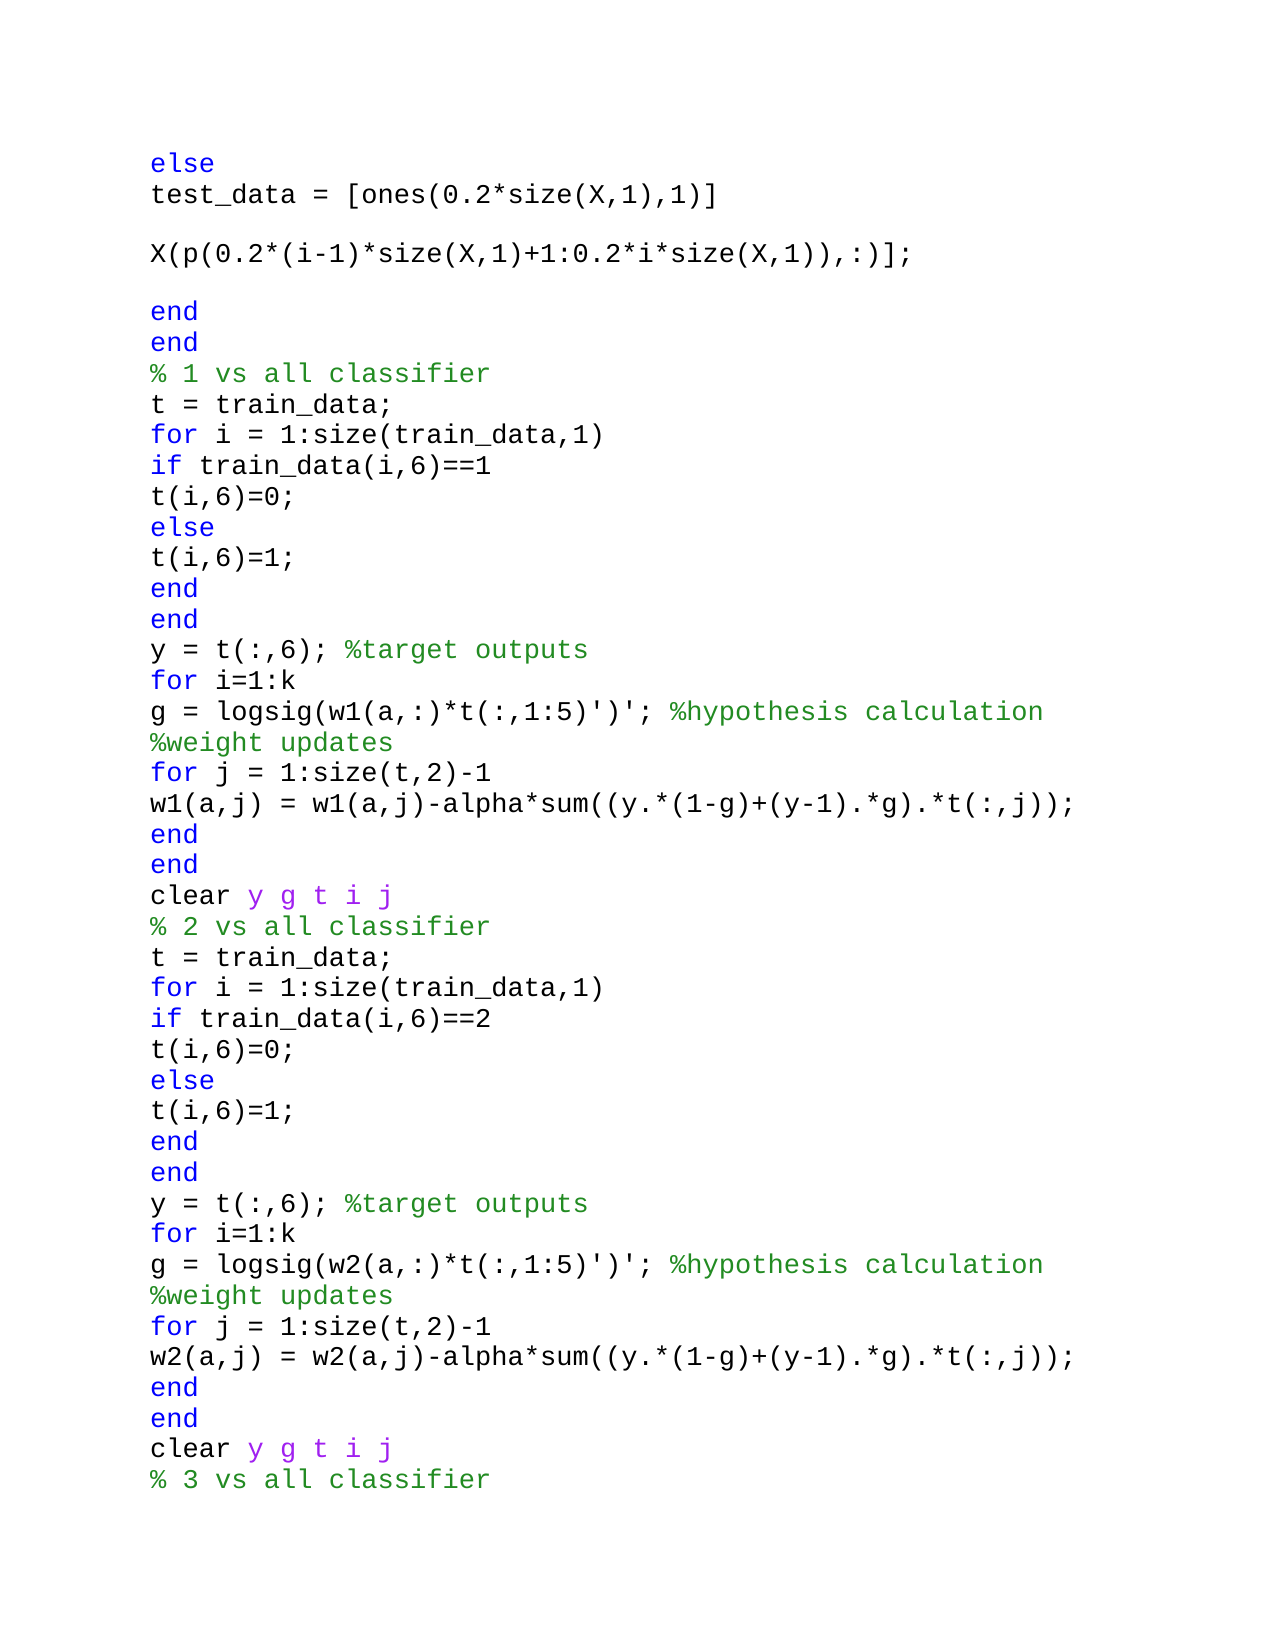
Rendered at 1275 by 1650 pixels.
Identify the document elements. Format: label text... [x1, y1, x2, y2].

text y = t(:,6); %target outputs [150, 636, 1125, 667]
text test_data = [ones(0.2*size(X,1),1)] [150, 181, 1125, 211]
text for i = 1:size(train_data,1) [150, 421, 1125, 452]
text else [150, 513, 1125, 544]
text for j = 1:size(t,2)-1 [150, 1312, 1125, 1343]
text for i = 1:size(train_data,1) [150, 974, 1125, 1005]
text w1(a,j) = w1(a,j)-alpha*sum((y.*(1-g)+(y-1).*g).*t(:,j)); [150, 790, 1125, 821]
text for i=1:k [150, 667, 1125, 698]
text end [150, 298, 1125, 329]
text for i=1:k [150, 1220, 1125, 1251]
text % 2 vs all classifier [150, 913, 1125, 943]
text if train_data(i,6)==2 [150, 1005, 1125, 1036]
text clear y g t i j [150, 882, 1125, 913]
text y = t(:,6); %target outputs [150, 1189, 1125, 1220]
text end [150, 329, 1125, 360]
text end [150, 1159, 1125, 1189]
text t(i,6)=1; [150, 1097, 1125, 1128]
text %weight updates [150, 1282, 1125, 1312]
text X(p(0.2*(i-1)*size(X,1)+1:0.2*i*size(X,1)),:)]; [150, 239, 1125, 270]
text t(i,6)=1; [150, 544, 1125, 575]
text else [150, 1066, 1125, 1097]
text for j = 1:size(t,2)-1 [150, 759, 1125, 790]
text t = train_data; [150, 390, 1125, 421]
text end [150, 821, 1125, 851]
text t(i,6)=0; [150, 483, 1125, 513]
text % 3 vs all classifier [150, 1466, 1125, 1497]
text end [150, 1404, 1125, 1435]
text end [150, 575, 1125, 606]
text end [150, 1128, 1125, 1159]
text g = logsig(w2(a,:)*t(:,1:5)')'; %hypothesis calculation [150, 1251, 1125, 1282]
text t = train_data; [150, 943, 1125, 974]
text g = logsig(w1(a,:)*t(:,1:5)')'; %hypothesis calculation [150, 698, 1125, 728]
text end [150, 1374, 1125, 1404]
text % 1 vs all classifier [150, 360, 1125, 390]
text end [150, 851, 1125, 882]
text t(i,6)=0; [150, 1036, 1125, 1066]
text %weight updates [150, 728, 1125, 759]
text clear y g t i j [150, 1435, 1125, 1466]
text if train_data(i,6)==1 [150, 452, 1125, 483]
text else [150, 150, 1125, 181]
text end [150, 606, 1125, 636]
text w2(a,j) = w2(a,j)-alpha*sum((y.*(1-g)+(y-1).*g).*t(:,j)); [150, 1343, 1125, 1374]
